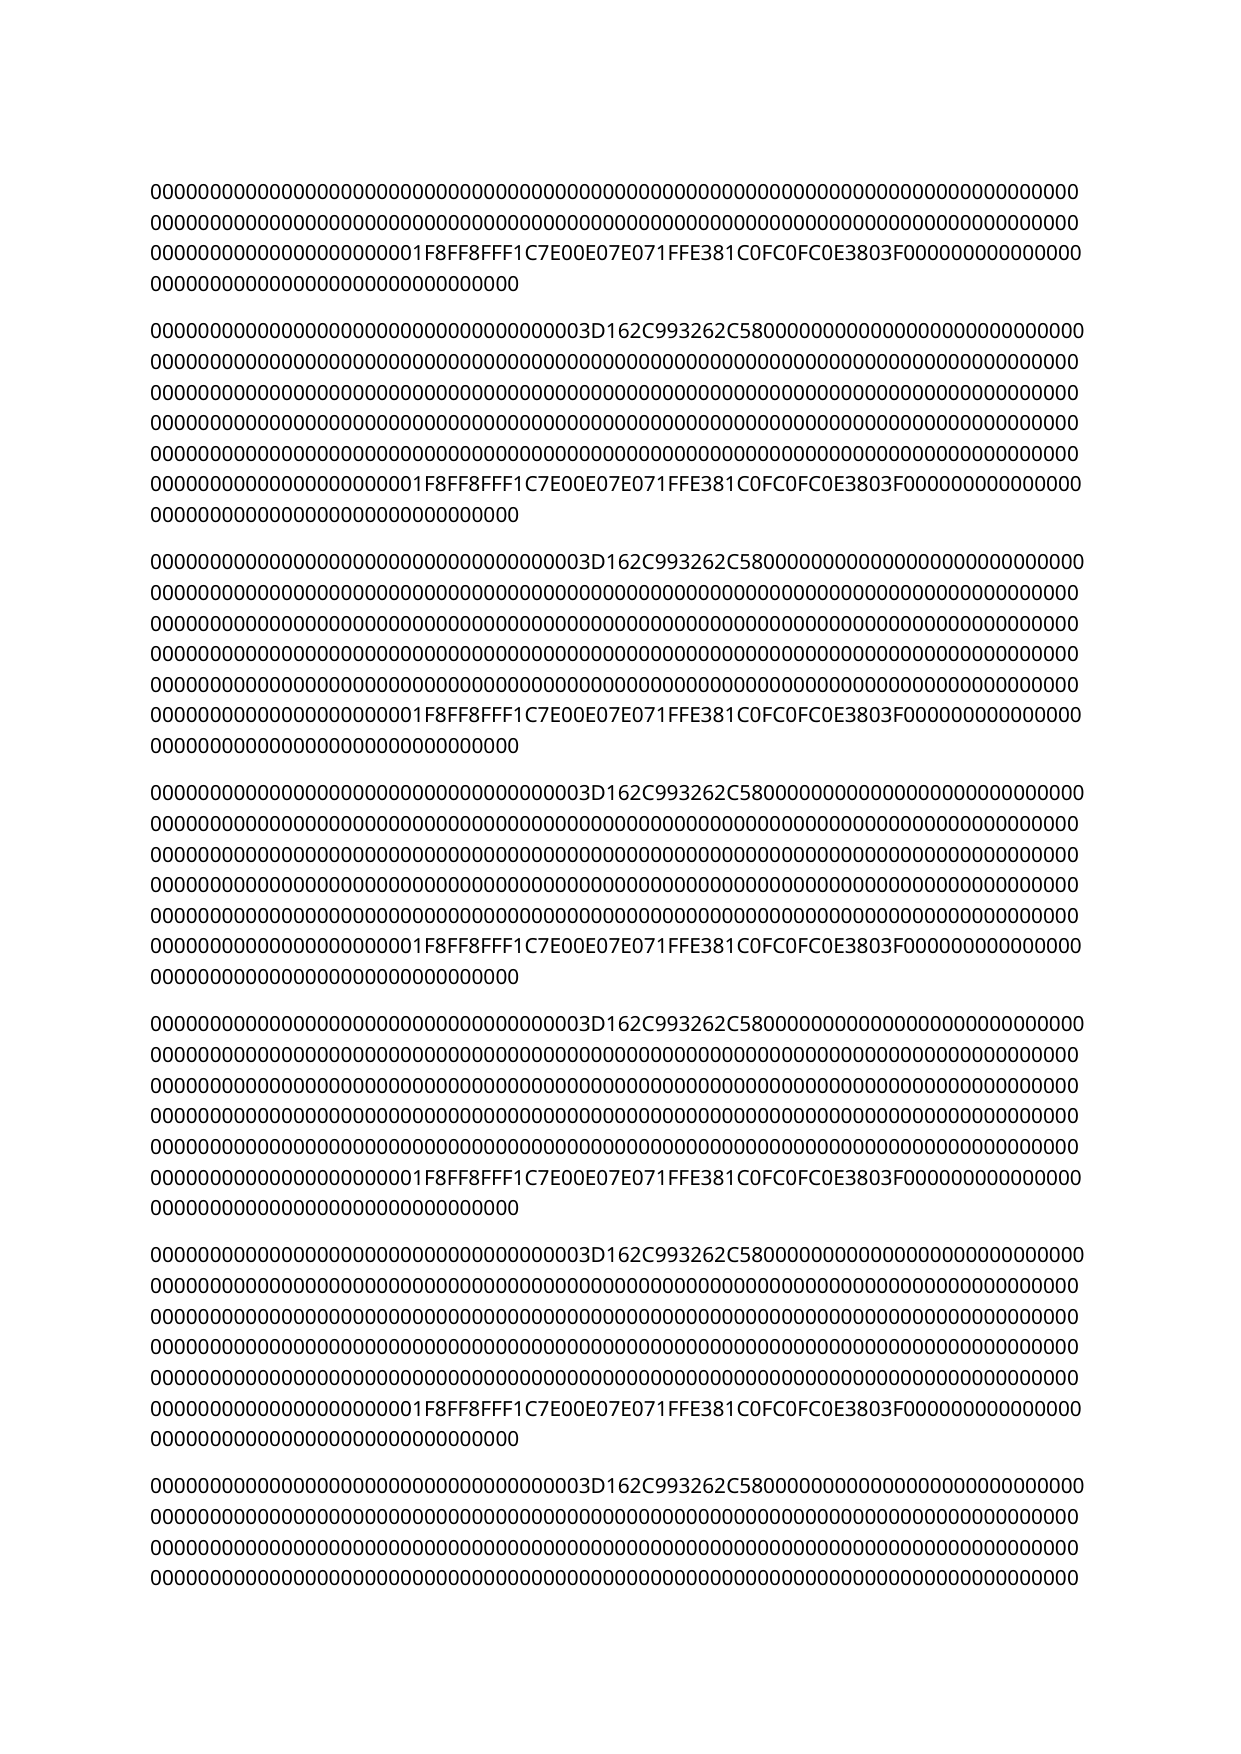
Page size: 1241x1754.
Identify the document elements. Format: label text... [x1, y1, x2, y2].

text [150, 1472, 1090, 1592]
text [150, 177, 1090, 297]
